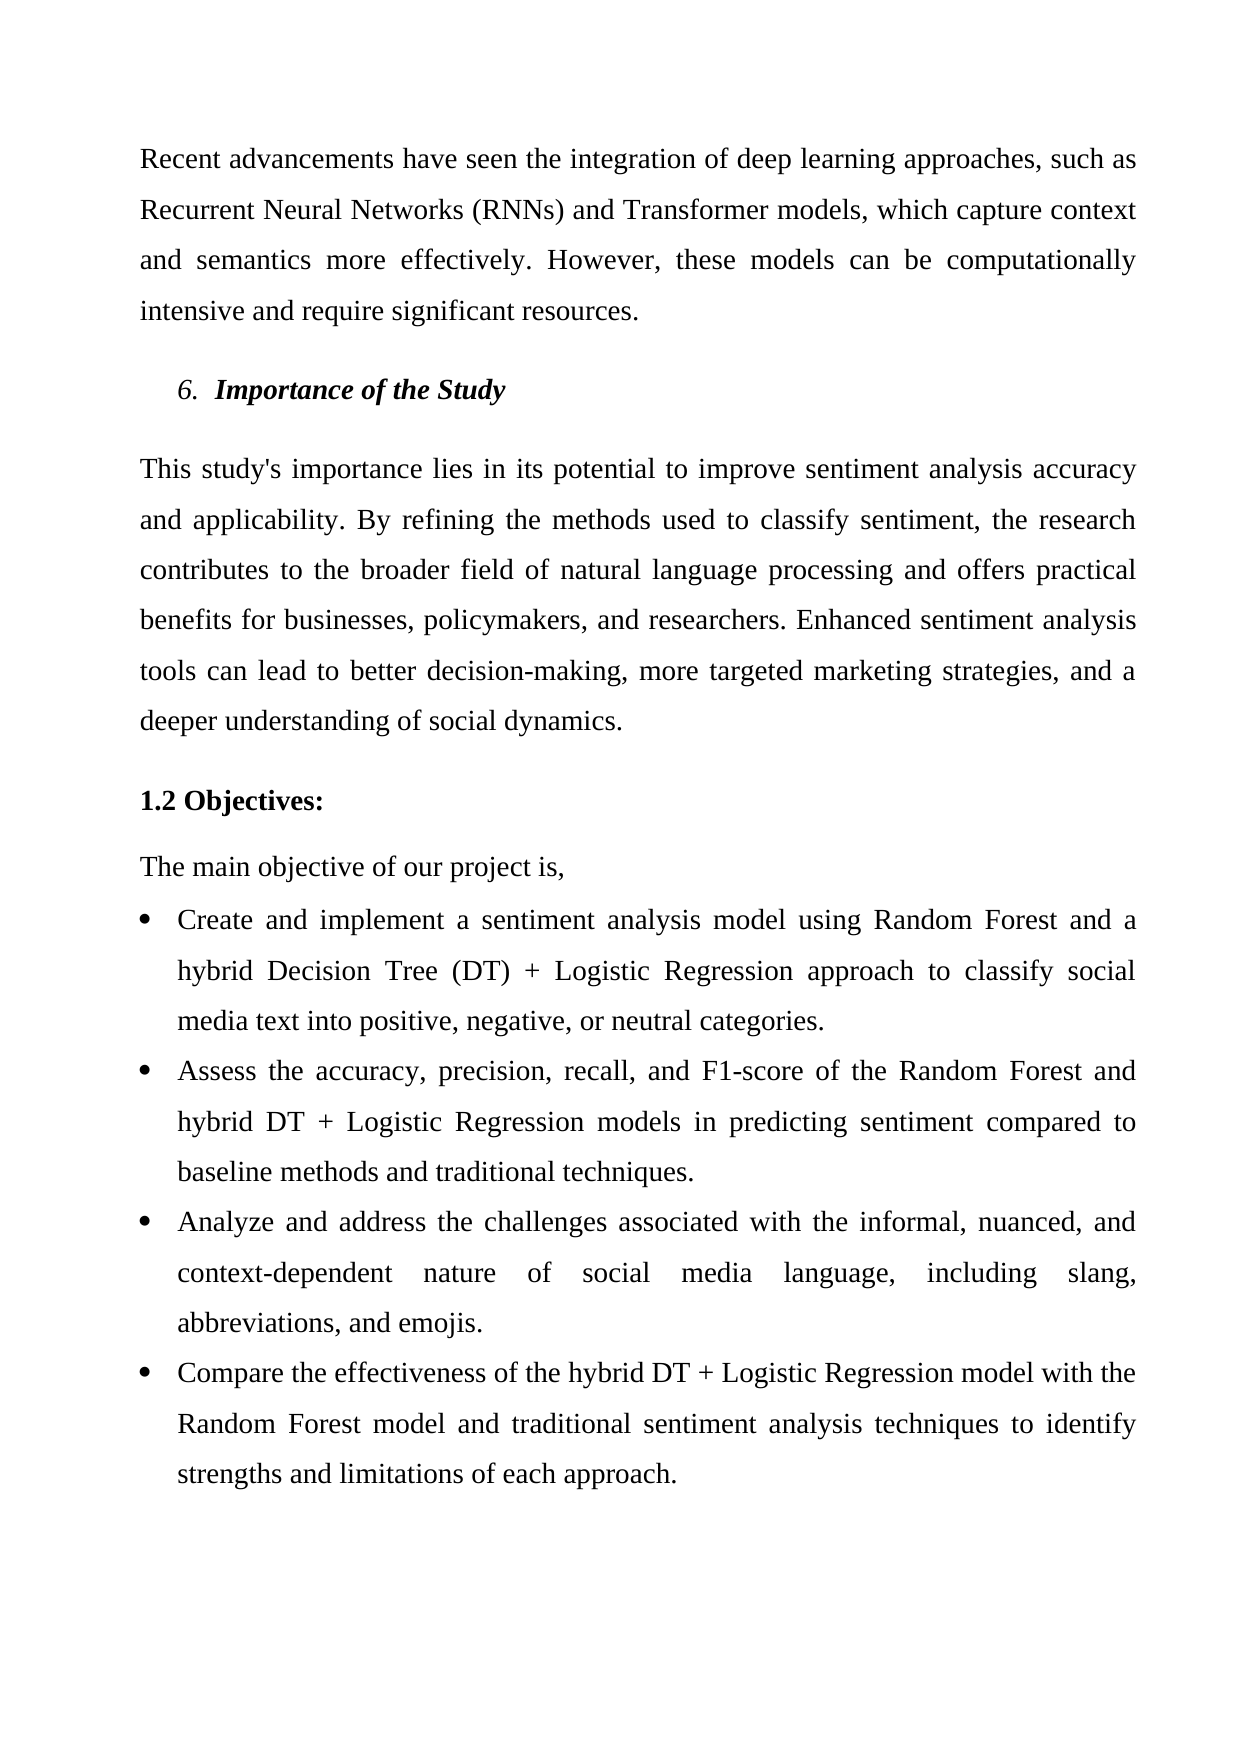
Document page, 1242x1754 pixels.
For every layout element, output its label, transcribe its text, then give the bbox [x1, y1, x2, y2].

subtitle Importance of the Study [177, 372, 1137, 406]
list Compare the effectiveness of the hybrid DT + Logistic Regression model with the Random Forest model and traditional sentiment analysis techniques to identify strengths and limitations of each approach. [139, 1356, 1137, 1490]
text 1.2 Objectives: [139, 783, 1137, 816]
list Create and implement a sentiment analysis model using Random Forest and a hybrid Decision Tree (DT) + Logistic Regression approach to classify social media text into positive, negative, or neutral categories. [139, 902, 1137, 1037]
text This study's importance lies in its potential to improve sentiment analysis accuracy and applicability. By refining the methods used to classify sentiment, the research contributes to the broader field of natural language processing and offers practical benefits for businesses, policymakers, and researchers. Enhanced sentiment analysis tools can lead to better decision-making, more targeted marketing strategies, and a deeper understanding of social dynamics. [139, 452, 1137, 737]
text The main objective of our project is, [139, 849, 1137, 883]
list Analyze and address the challenges associated with the informal, nuanced, and context-dependent nature of social media language, including slang, abbreviations, and emojis. [139, 1204, 1137, 1339]
list Assess the accuracy, precision, recall, and F1-score of the Random Forest and hybrid DT + Logistic Regression models in predicting sentiment compared to baseline methods and traditional techniques. [139, 1053, 1137, 1188]
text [139, 142, 1137, 326]
